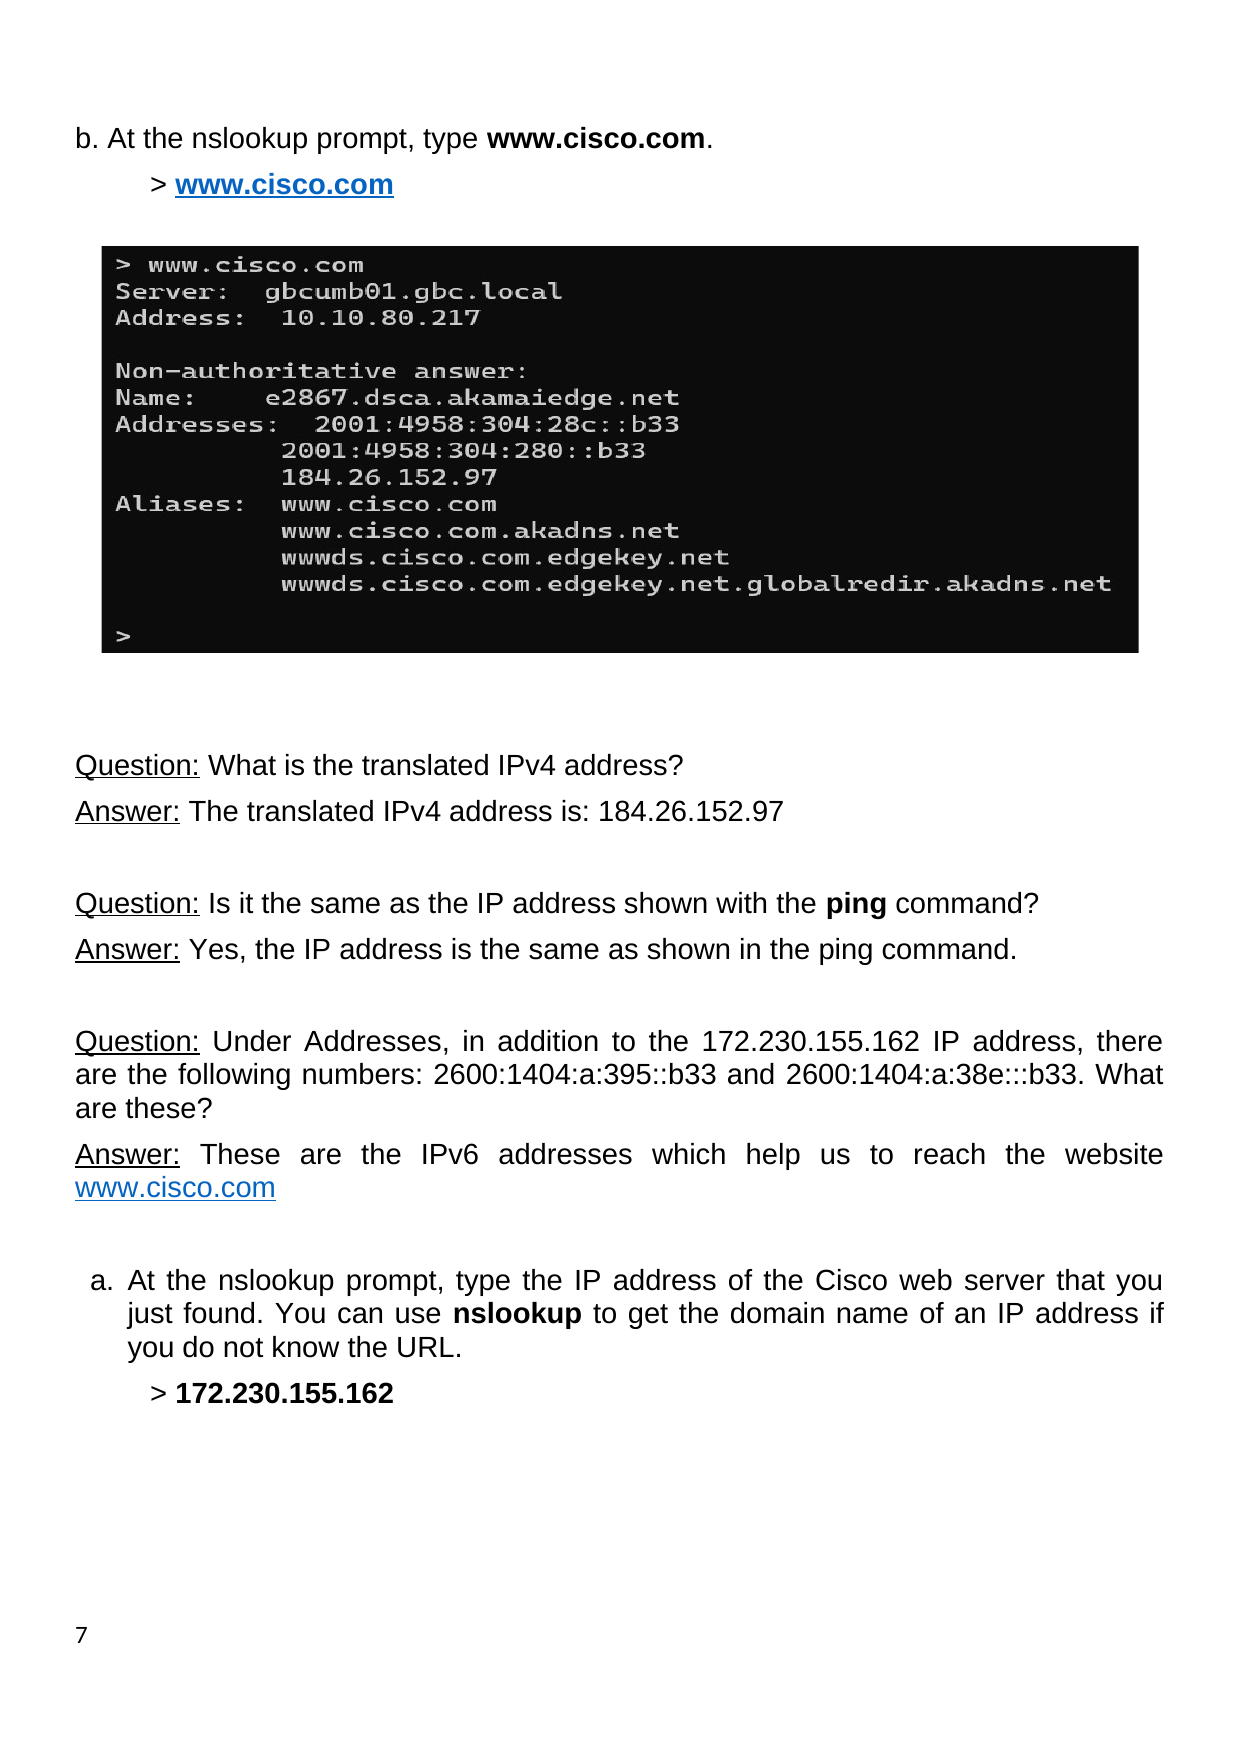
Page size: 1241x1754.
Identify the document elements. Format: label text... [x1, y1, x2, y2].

text > www.cisco.com [150, 167, 1165, 201]
text b. At the nslookup prompt, type www.cisco.com. [75, 121, 1165, 154]
text Answer: Yes, the IP address is the same as shown in the ping command. [75, 932, 1165, 965]
text Answer: The translated IPv4 address is: 184.26.152.97 [75, 794, 1165, 827]
picture [101, 246, 1139, 653]
list At the nslookup prompt, type the IP address of the Cisco web server that you just found. You can use nslookup to get the domain name of an IP address if you do not know the URL. [90, 1263, 1165, 1363]
text > 172.230.155.162 [150, 1376, 1165, 1409]
text Question: What is the translated IPv4 address? [75, 748, 1165, 781]
text Question: Is it the same as the IP address shown with the ping command? [75, 886, 1165, 919]
text Question: Under Addresses, in addition to the 172.230.155.162 IP address, there are the following numbers: 2600:1404:a:395::b33 and 2600:1404:a:38e:::b33. What are these? [75, 1024, 1165, 1124]
text Answer: These are the IPv6 addresses which help us to reach the website www.cisco.com [75, 1137, 1165, 1204]
